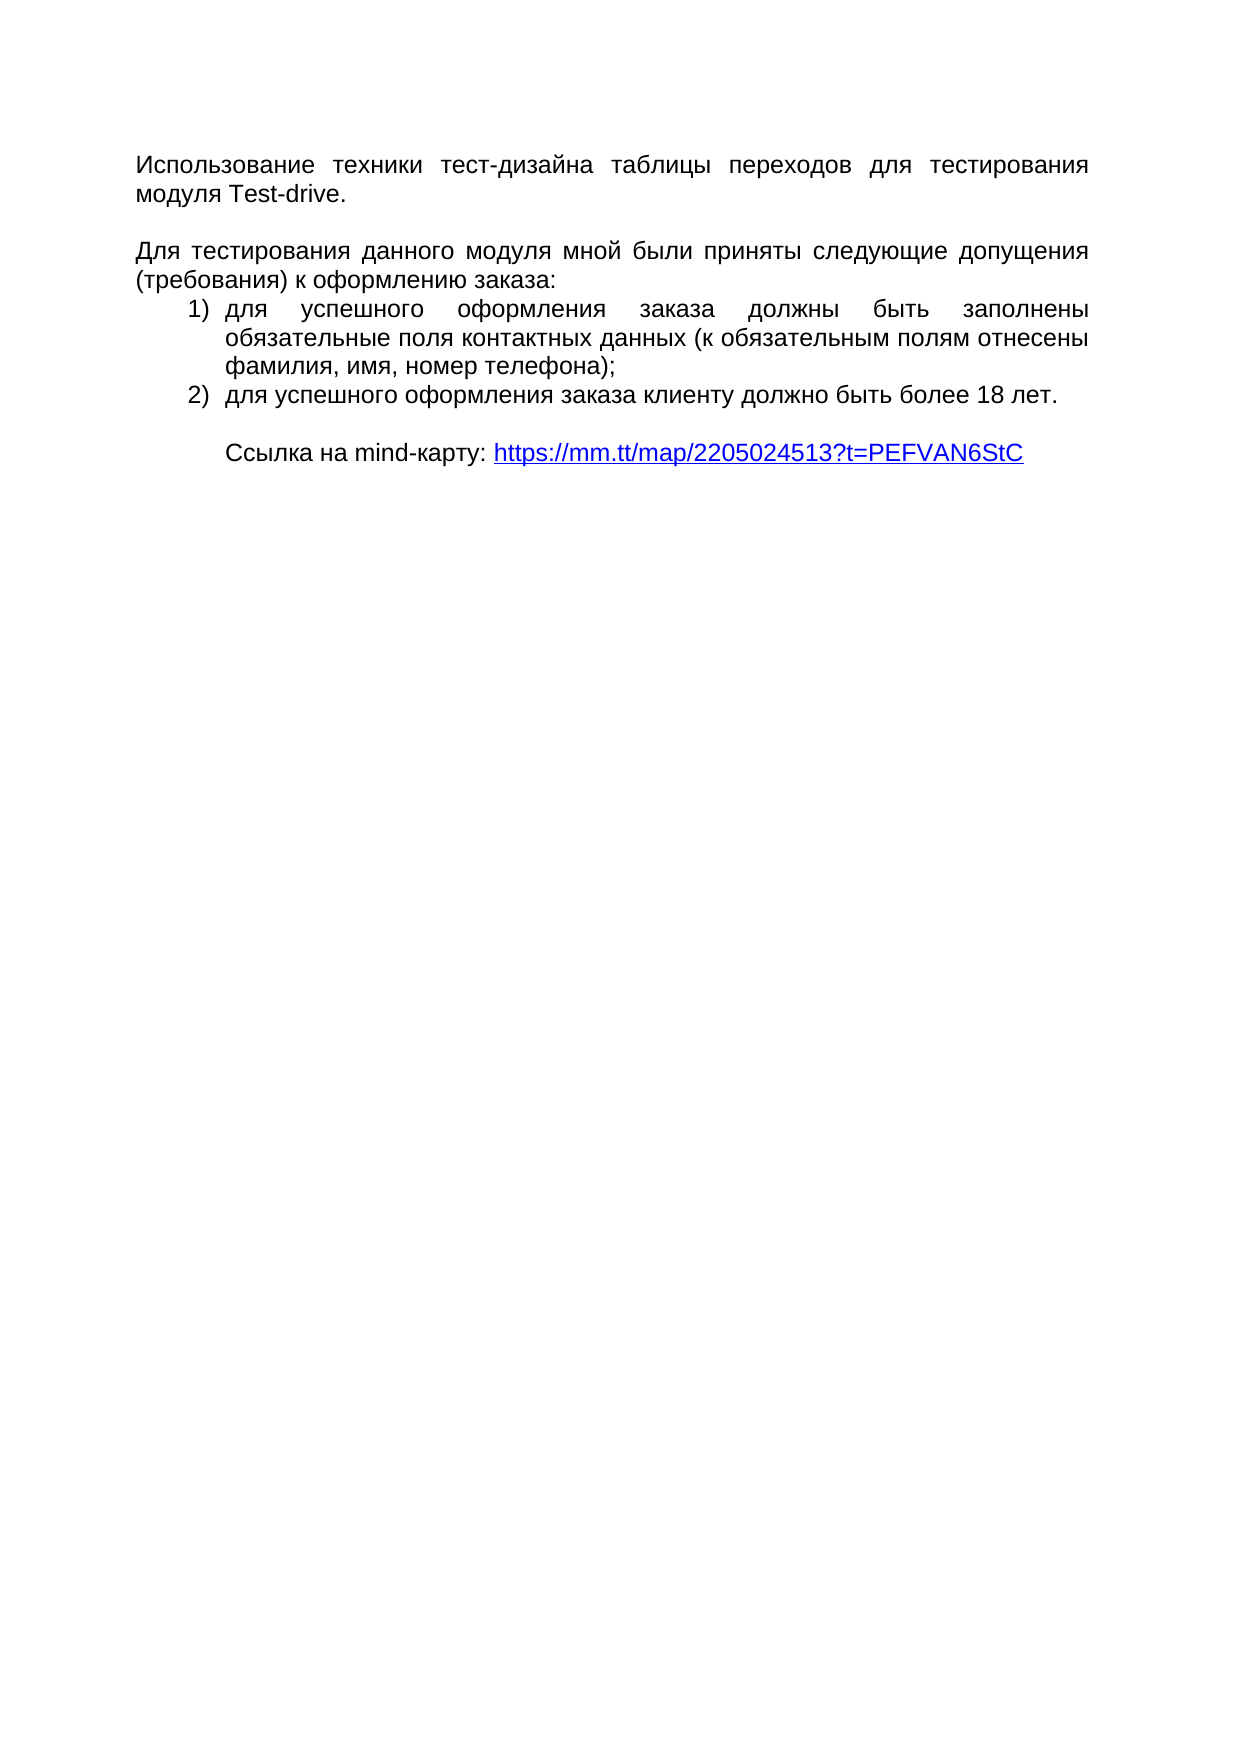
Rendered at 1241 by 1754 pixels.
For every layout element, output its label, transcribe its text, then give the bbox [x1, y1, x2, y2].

text Ссылка на mind-карту: https://mm.tt/map/2205024513?t=PEFVAN6StC [225, 437, 1090, 466]
text Использование техники тест-дизайна таблицы переходов для тестирования модуля Test-drive. [135, 150, 1090, 207]
list для успешного оформления заказа должны быть заполнены обязательные поля контактных данных (к обязательным полям отнесены фамилия, имя, номер телефона); [187, 294, 1090, 380]
text Для тестирования данного модуля мной были приняты следующие допущения (требования) к оформлению заказа: [135, 236, 1090, 294]
list для успешного оформления заказа клиенту должно быть более 18 лет. [187, 380, 1090, 409]
